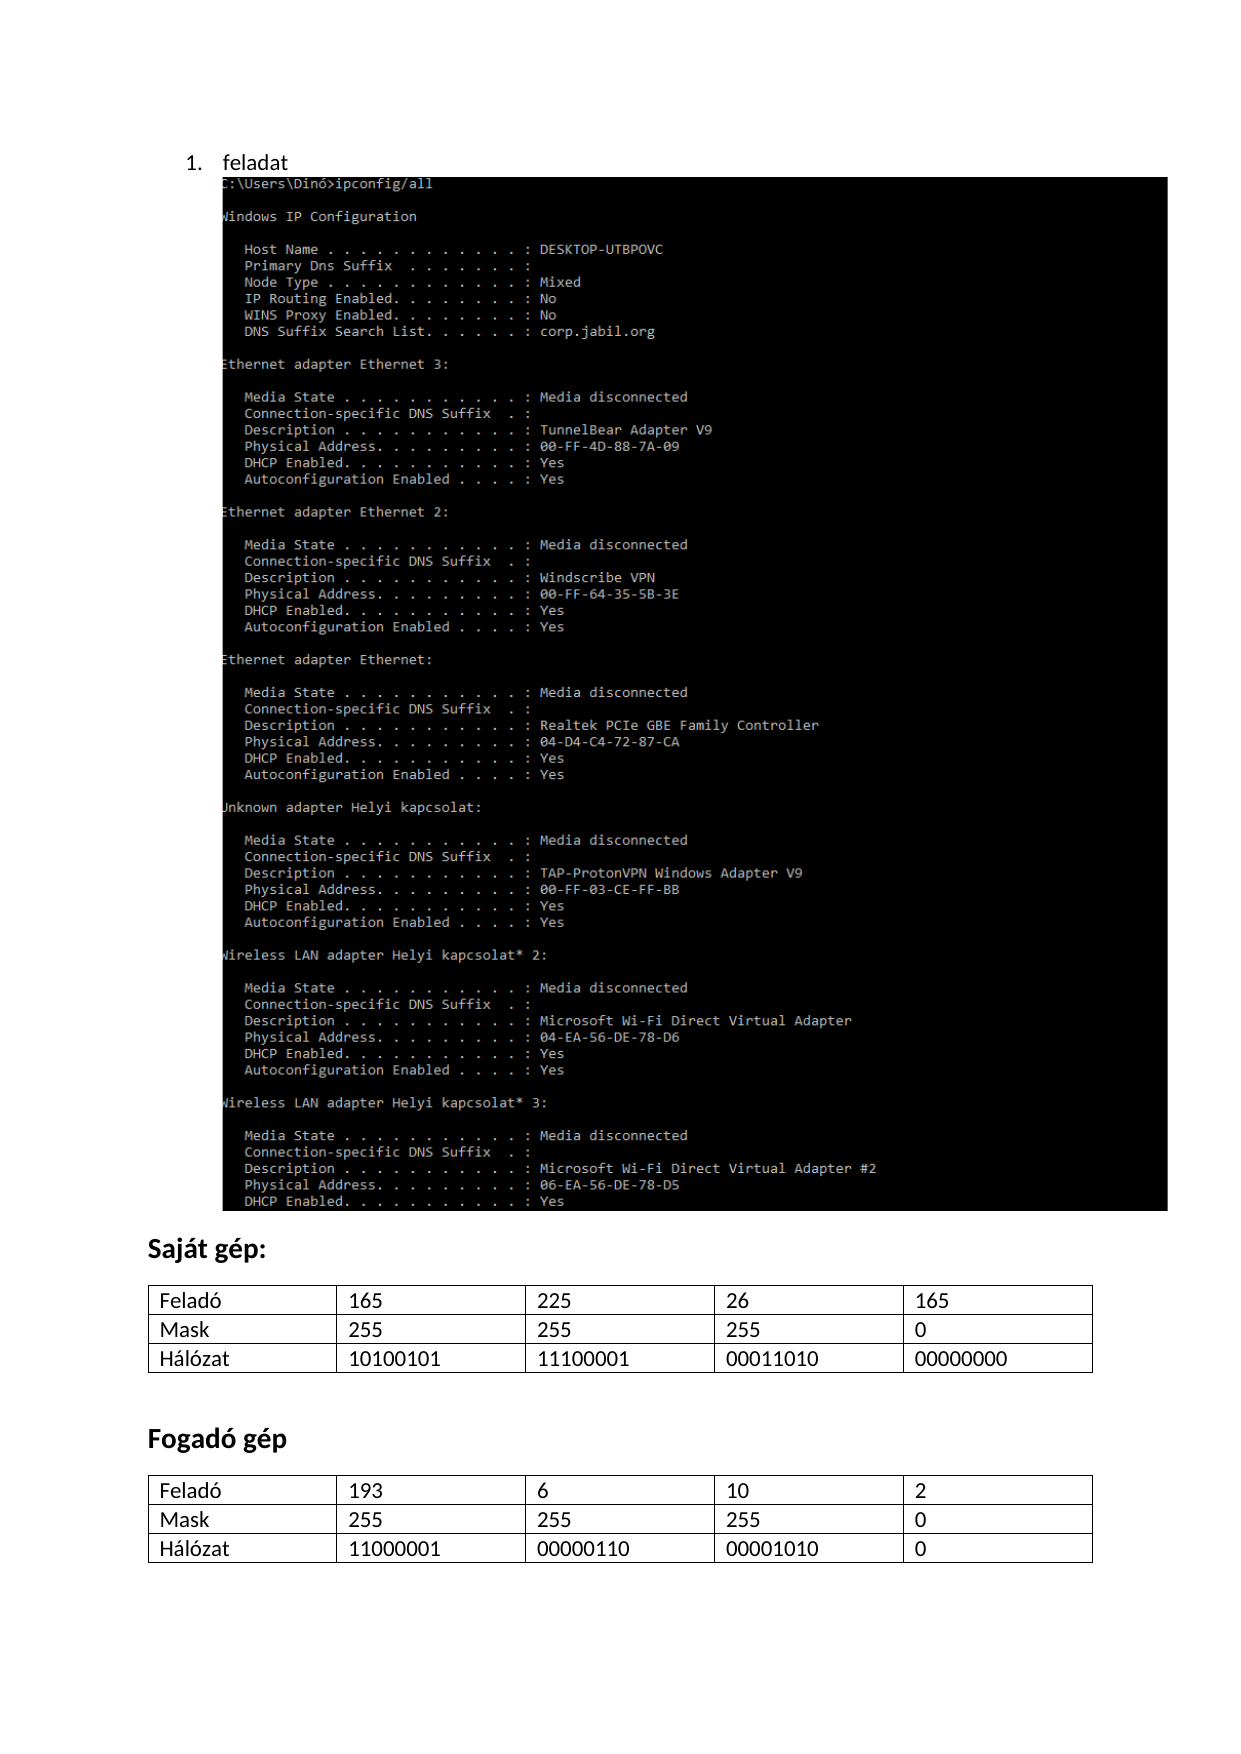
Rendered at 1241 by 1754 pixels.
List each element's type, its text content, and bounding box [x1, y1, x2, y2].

table_cell Mask [149, 1505, 336, 1533]
table_cell 11100001 [526, 1344, 714, 1372]
table_cell 0 [904, 1315, 1092, 1343]
table_cell 255 [526, 1505, 714, 1533]
table_cell 255 [715, 1505, 903, 1533]
table_cell 00001010 [715, 1534, 903, 1562]
table_header 10 [715, 1476, 903, 1504]
table_cell 0 [904, 1534, 1092, 1562]
table_header 225 [526, 1286, 714, 1314]
picture [222, 177, 1168, 1211]
table_cell 00000000 [904, 1344, 1092, 1372]
table_cell Hálózat [149, 1344, 336, 1372]
table_cell 255 [526, 1315, 714, 1343]
table_header 193 [337, 1476, 525, 1504]
table_cell 00000110 [526, 1534, 714, 1562]
table_cell 11000001 [337, 1534, 525, 1562]
table_header 26 [715, 1286, 903, 1314]
table_header Feladó [149, 1476, 336, 1504]
table_cell 0 [904, 1505, 1092, 1533]
table_header 165 [337, 1286, 525, 1314]
table_cell 00011010 [715, 1344, 903, 1372]
table_cell 255 [337, 1315, 525, 1343]
table_header 6 [526, 1476, 714, 1504]
list feladat [185, 148, 1093, 176]
text Fogadó gép [148, 1420, 1093, 1456]
table_cell Hálózat [149, 1534, 336, 1562]
table_header 165 [904, 1286, 1092, 1314]
table_cell 255 [337, 1505, 525, 1533]
table_cell 10100101 [337, 1344, 525, 1372]
text Saját gép: [148, 1230, 1093, 1265]
table_header 2 [904, 1476, 1092, 1504]
table_cell 255 [715, 1315, 903, 1343]
table_cell Mask [149, 1315, 336, 1343]
table_header Feladó [149, 1286, 336, 1314]
